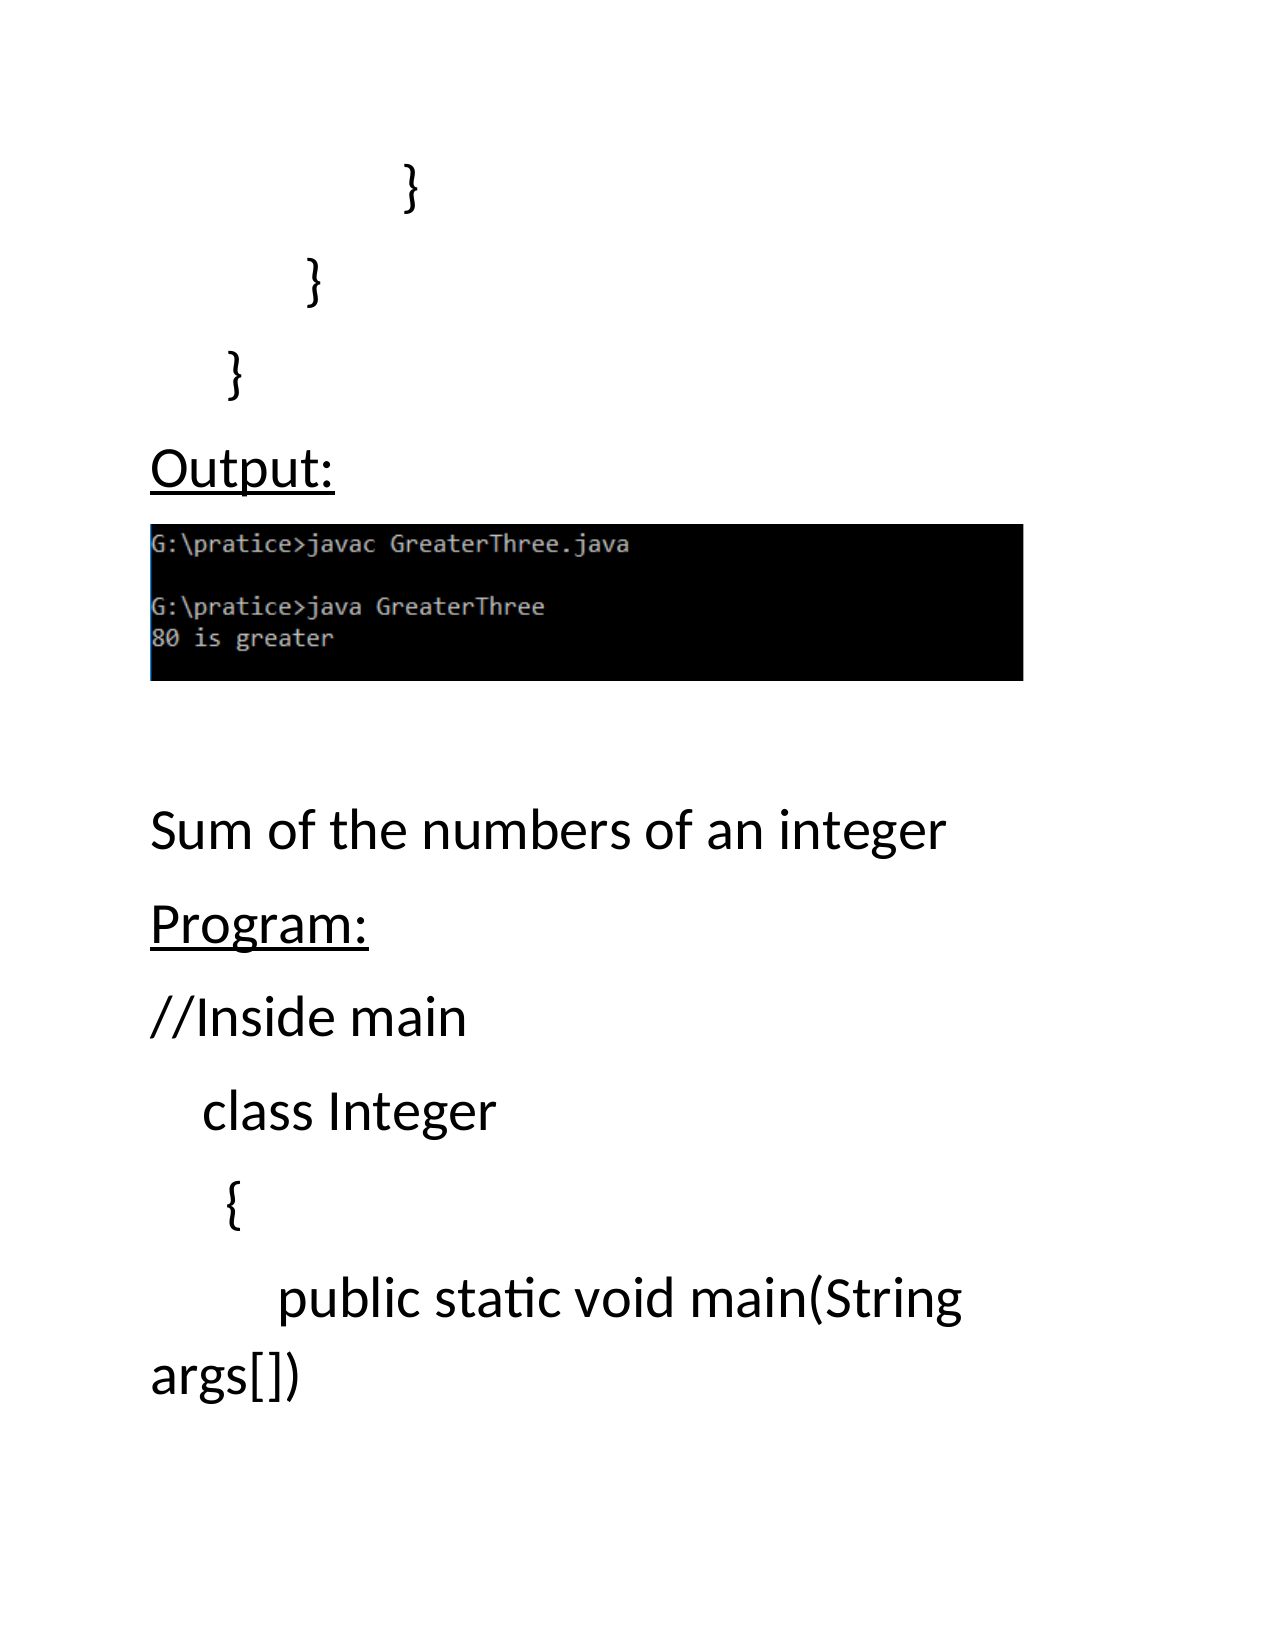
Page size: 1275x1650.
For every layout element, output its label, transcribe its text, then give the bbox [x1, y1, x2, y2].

text Program: [150, 886, 1125, 958]
text Sum of the numbers of an integer [150, 793, 1125, 864]
picture [150, 524, 1024, 681]
text Output: [150, 431, 1125, 502]
text } [150, 150, 1125, 221]
text //Inside main [150, 980, 1125, 1051]
text } [150, 243, 1125, 315]
text } [150, 337, 1125, 408]
text { [150, 1167, 1125, 1238]
text class Integer [150, 1073, 1125, 1145]
text public static void main(String args[]) [150, 1261, 1125, 1409]
